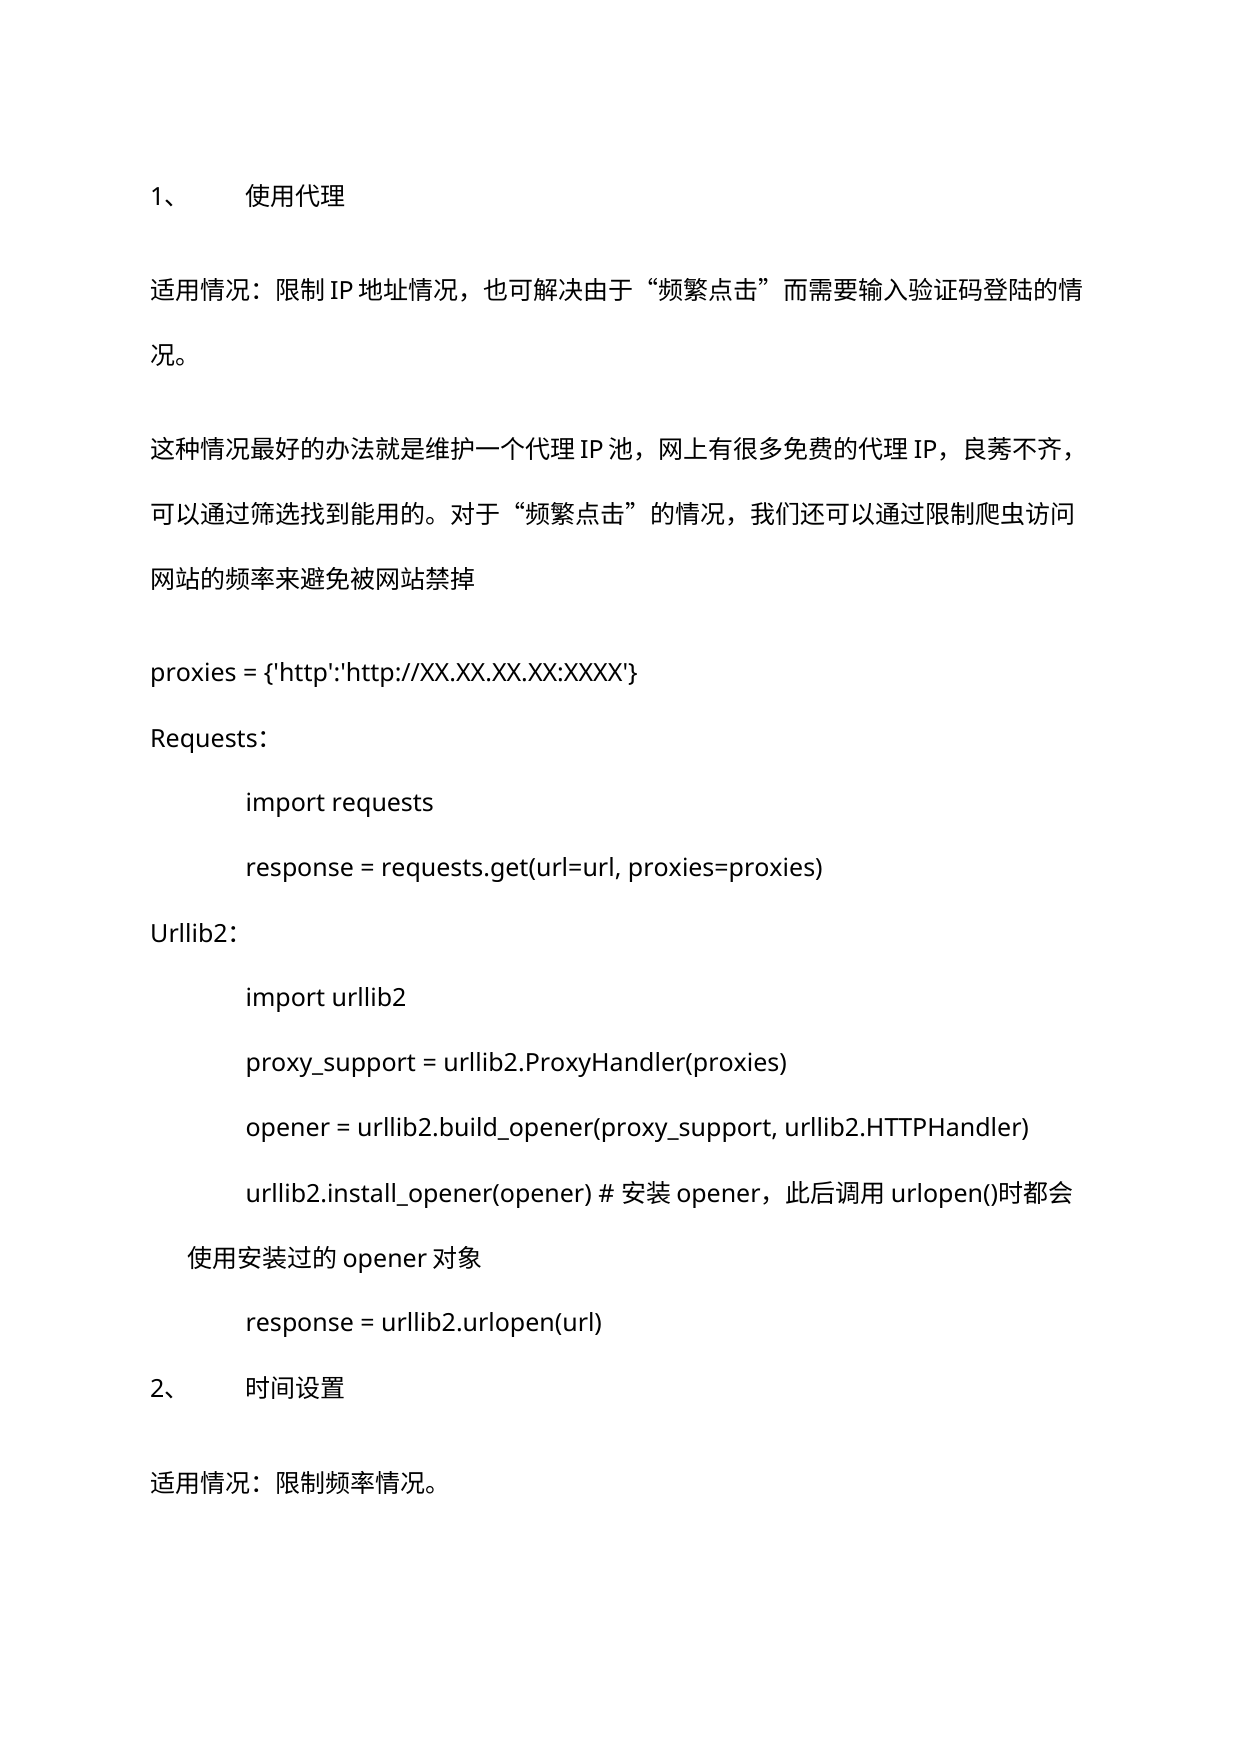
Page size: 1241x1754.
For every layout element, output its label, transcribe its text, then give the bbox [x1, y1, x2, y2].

text Requests： [150, 704, 1090, 769]
list proxy_support = urllib2.ProxyHandler(proxies) [187, 1029, 1090, 1094]
list 时间设置 [150, 1354, 1090, 1419]
list import urllib2 [187, 964, 1090, 1029]
text 这种情况最好的办法就是维护一个代理IP池，网上有很多免费的代理IP，良莠不齐，可以通过筛选找到能用的。对于“频繁点击”的情况，我们还可以通过限制爬虫访问网站的频率来避免被网站禁掉 [150, 415, 1090, 610]
text Urllib2： [150, 899, 1090, 964]
text 适用情况：限制IP地址情况，也可解决由于“频繁点击”而需要输入验证码登陆的情况。 [150, 256, 1090, 386]
text import requests [150, 769, 1090, 834]
list 使用代理 [150, 162, 1090, 227]
text response = requests.get(url=url, proxies=proxies) [150, 834, 1090, 899]
text response = urllib2.urlopen(url) [150, 1289, 1090, 1354]
list urllib2.install_opener(opener) # 安装opener，此后调用urlopen()时都会使用安装过的opener对象 [187, 1159, 1090, 1289]
list opener = urllib2.build_opener(proxy_support, urllib2.HTTPHandler) [187, 1094, 1090, 1159]
text proxies = {'http':'http://XX.XX.XX.XX:XXXX'} [150, 639, 1090, 704]
text 适用情况：限制频率情况。 [150, 1449, 1090, 1514]
